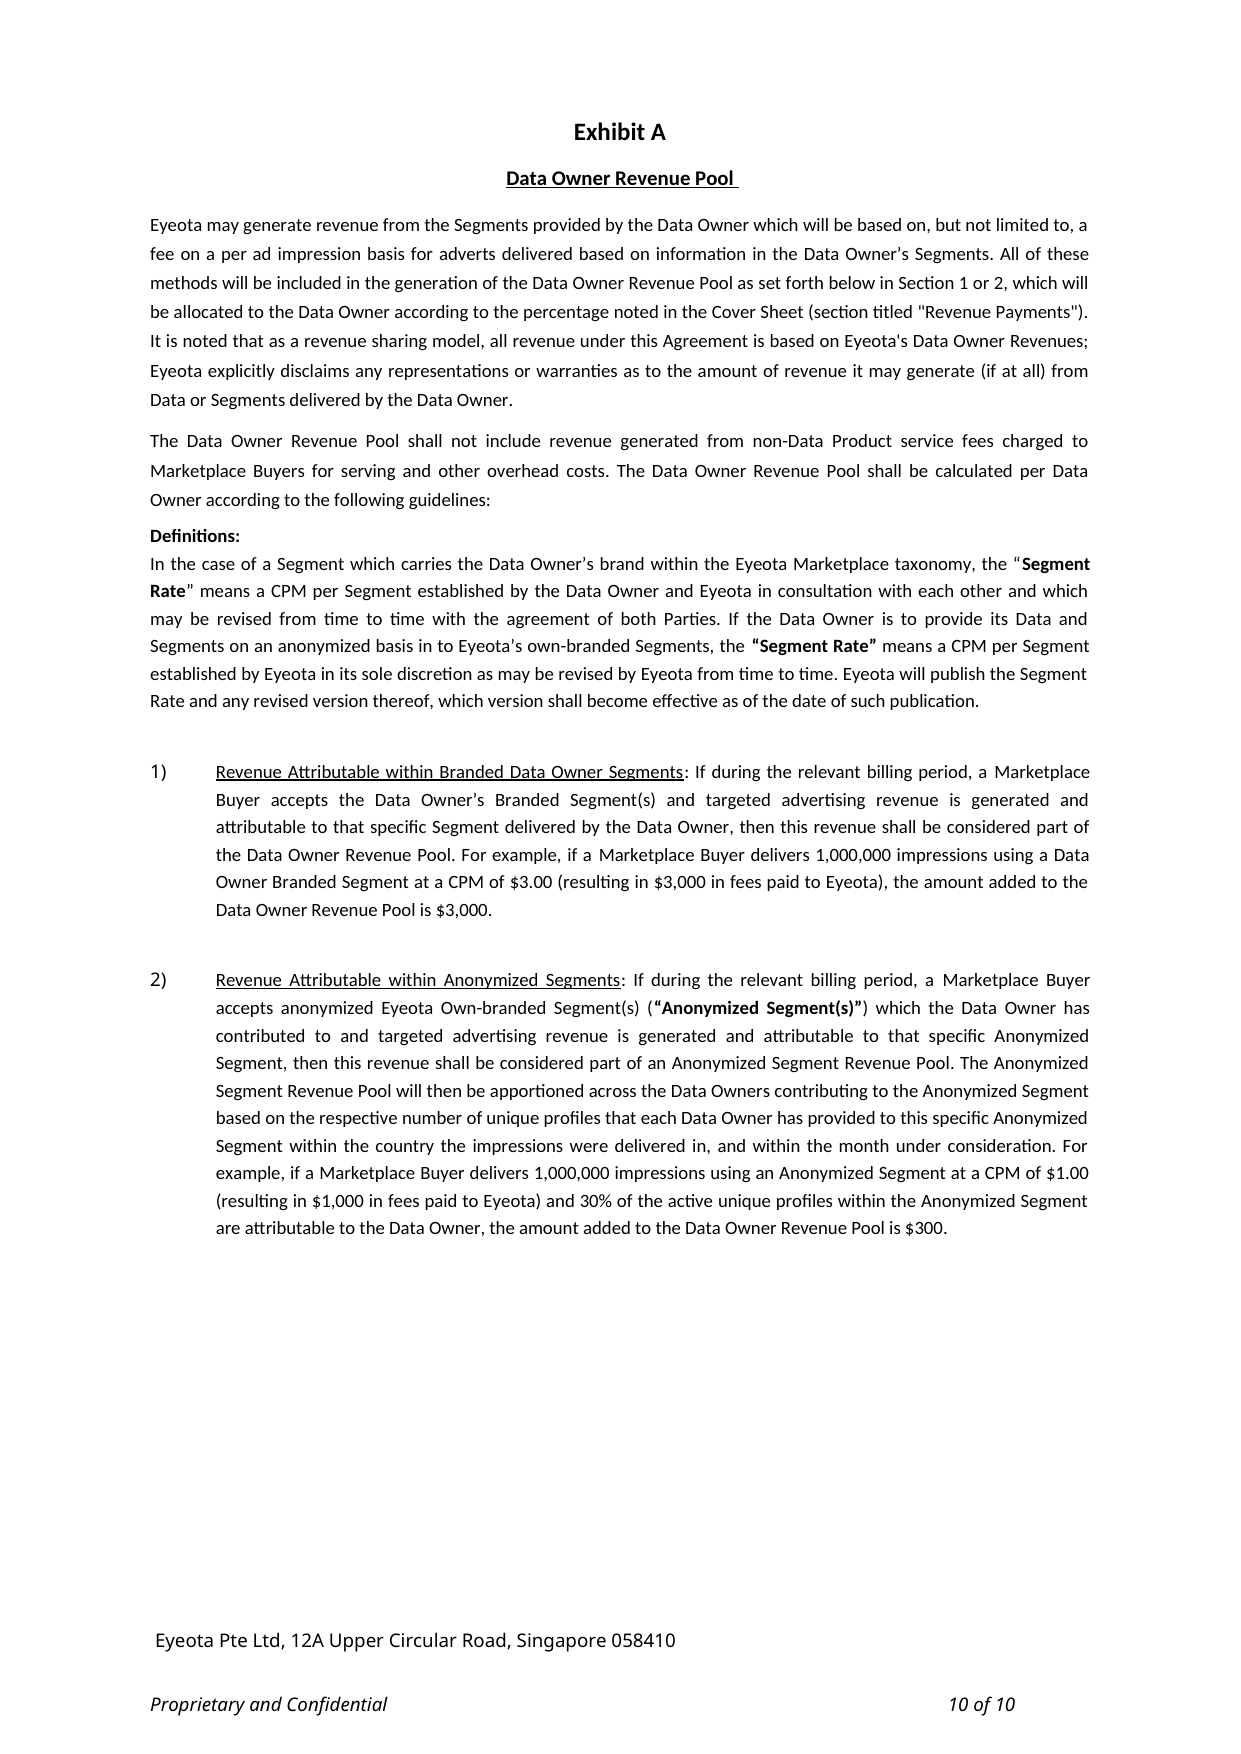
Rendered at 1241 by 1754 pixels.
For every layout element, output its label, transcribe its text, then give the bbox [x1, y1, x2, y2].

text In the case of a Segment which carries the Data Owner’s brand within the Eyeota Marketplace taxonomy, the “Segment Rate” means a CPM per Segment established by the Data Owner and Eyeota in consultation with each other and which may be revised from time to time with the agreement of both Parties. If the Data Owner is to provide its Data and Segments on an anonymized basis in to Eyeota’s own-branded Segments, the “Segment Rate” means a CPM per Segment established by Eyeota in its sole discretion as may be revised by Eyeota from time to time. Eyeota will publish the Segment Rate and any revised version thereof, which version shall become effective as of the date of such publication. [150, 552, 1090, 712]
text Definitions: [150, 524, 1090, 547]
text The Data Owner Revenue Pool shall not include revenue generated from non-Data Product service fees charged to Marketplace Buyers for serving and other overhead costs. The Data Owner Revenue Pool shall be calculated per Data Owner according to the following guidelines: [150, 424, 1090, 512]
text Data Owner Revenue Pool [150, 165, 1090, 190]
list Revenue Attributable within Branded Data Owner Segments: If during the relevant billing period, a Marketplace Buyer accepts the Data Owner’s Branded Segment(s) and targeted advertising revenue is generated and attributable to that specific Segment delivered by the Data Owner, then this revenue shall be considered part of the Data Owner Revenue Pool. For example, if a Marketplace Buyer delivers 1,000,000 impressions using a Data Owner Branded Segment at a CPM of $3.00 (resulting in $3,000 in fees paid to Eyeota), the amount added to the Data Owner Revenue Pool is $3,000. [150, 758, 1090, 921]
text Exhibit A [150, 116, 1090, 146]
list Revenue Attributable within Anonymized Segments: If during the relevant billing period, a Marketplace Buyer accepts anonymized Eyeota Own-branded Segment(s) (“Anonymized Segment(s)”) which the Data Owner has contributed to and targeted advertising revenue is generated and attributable to that specific Anonymized Segment, then this revenue shall be considered part of an Anonymized Segment Revenue Pool. The Anonymized Segment Revenue Pool will then be apportioned across the Data Owners contributing to the Anonymized Segment based on the respective number of unique profiles that each Data Owner has provided to this specific Anonymized Segment within the country the impressions were delivered in, and within the month under consideration. For example, if a Marketplace Buyer delivers 1,000,000 impressions using an Anonymized Segment at a CPM of $1.00 (resulting in $1,000 in fees paid to Eyeota) and 30% of the active unique profiles within the Anonymized Segment are attributable to the Data Owner, the amount added to the Data Owner Revenue Pool is $300. [150, 966, 1090, 1239]
text Eyeota may generate revenue from the Segments provided by the Data Owner which will be based on, but not limited to, a fee on a per ad impression basis for adverts delivered based on information in the Data Owner’s Segments. All of these methods will be included in the generation of the Data Owner Revenue Pool as set forth below in Section 1 or 2, which will be allocated to the Data Owner according to the percentage noted in the Cover Sheet (section titled "Revenue Payments"). It is noted that as a revenue sharing model, all revenue under this Agreement is based on Eyeota's Data Owner Revenues; Eyeota explicitly disclaims any representations or warranties as to the amount of revenue it may generate (if at all) from Data or Segments delivered by the Data Owner. [150, 208, 1090, 412]
